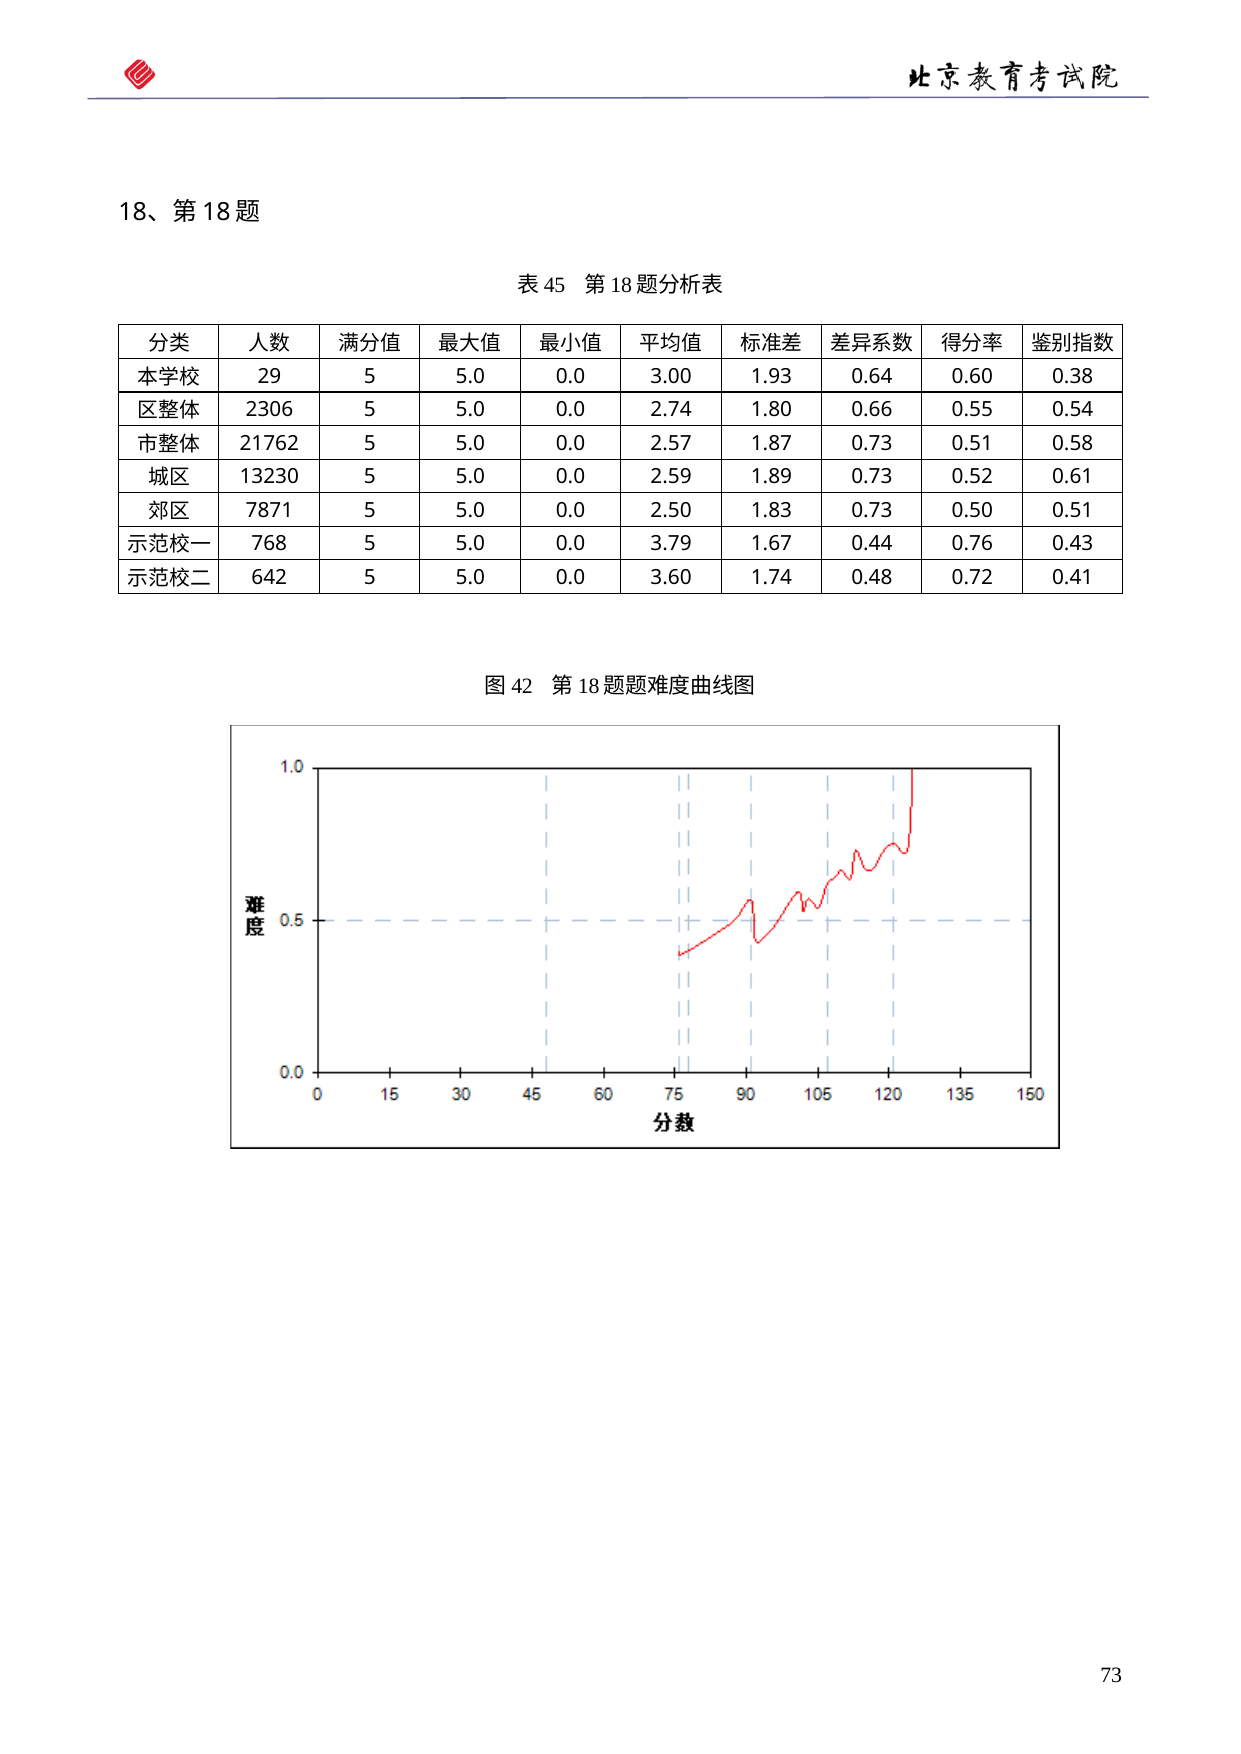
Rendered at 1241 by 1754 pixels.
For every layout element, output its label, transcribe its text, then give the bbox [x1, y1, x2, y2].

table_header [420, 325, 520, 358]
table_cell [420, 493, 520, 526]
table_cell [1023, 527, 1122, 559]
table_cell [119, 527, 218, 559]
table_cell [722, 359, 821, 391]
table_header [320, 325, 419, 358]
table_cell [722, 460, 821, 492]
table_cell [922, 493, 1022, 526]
picture [909, 56, 1123, 94]
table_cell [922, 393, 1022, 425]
title 第18题 [118, 177, 1122, 242]
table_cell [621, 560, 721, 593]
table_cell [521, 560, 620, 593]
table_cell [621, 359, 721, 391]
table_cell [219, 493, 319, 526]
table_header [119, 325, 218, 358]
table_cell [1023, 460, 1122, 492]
text 表 45 第18题分析表 [118, 267, 1122, 299]
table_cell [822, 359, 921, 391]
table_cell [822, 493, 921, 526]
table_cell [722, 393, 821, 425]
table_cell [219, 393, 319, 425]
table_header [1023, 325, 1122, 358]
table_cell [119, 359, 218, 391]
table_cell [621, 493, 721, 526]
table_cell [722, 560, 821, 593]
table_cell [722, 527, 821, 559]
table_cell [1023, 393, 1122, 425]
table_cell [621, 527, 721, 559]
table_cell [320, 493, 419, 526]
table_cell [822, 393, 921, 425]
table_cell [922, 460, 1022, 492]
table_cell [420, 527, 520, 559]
picture [118, 56, 164, 94]
picture [230, 725, 1060, 1149]
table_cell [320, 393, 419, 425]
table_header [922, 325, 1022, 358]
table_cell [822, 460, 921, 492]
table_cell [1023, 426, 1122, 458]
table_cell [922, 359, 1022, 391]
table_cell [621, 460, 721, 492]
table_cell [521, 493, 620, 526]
text 图 42 第18题题难度曲线图 [118, 667, 1122, 700]
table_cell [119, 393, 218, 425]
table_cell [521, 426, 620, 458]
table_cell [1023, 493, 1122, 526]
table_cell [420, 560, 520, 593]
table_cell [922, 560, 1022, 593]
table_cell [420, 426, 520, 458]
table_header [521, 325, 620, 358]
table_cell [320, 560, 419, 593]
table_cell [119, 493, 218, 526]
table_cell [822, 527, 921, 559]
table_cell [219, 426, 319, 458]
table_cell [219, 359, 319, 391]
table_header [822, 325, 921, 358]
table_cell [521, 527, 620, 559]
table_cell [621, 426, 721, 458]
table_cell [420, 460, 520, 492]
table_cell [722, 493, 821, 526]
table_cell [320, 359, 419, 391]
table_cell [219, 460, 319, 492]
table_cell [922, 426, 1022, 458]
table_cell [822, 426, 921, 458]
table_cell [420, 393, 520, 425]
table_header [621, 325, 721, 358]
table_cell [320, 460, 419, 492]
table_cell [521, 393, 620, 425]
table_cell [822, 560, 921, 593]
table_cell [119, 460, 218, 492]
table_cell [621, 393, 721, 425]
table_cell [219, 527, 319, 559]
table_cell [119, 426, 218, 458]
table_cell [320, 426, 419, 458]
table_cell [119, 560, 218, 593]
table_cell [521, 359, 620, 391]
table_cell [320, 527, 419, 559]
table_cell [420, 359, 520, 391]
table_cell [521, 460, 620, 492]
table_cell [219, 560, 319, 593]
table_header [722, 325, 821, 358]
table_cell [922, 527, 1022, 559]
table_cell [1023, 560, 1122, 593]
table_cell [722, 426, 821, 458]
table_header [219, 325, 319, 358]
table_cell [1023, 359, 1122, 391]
